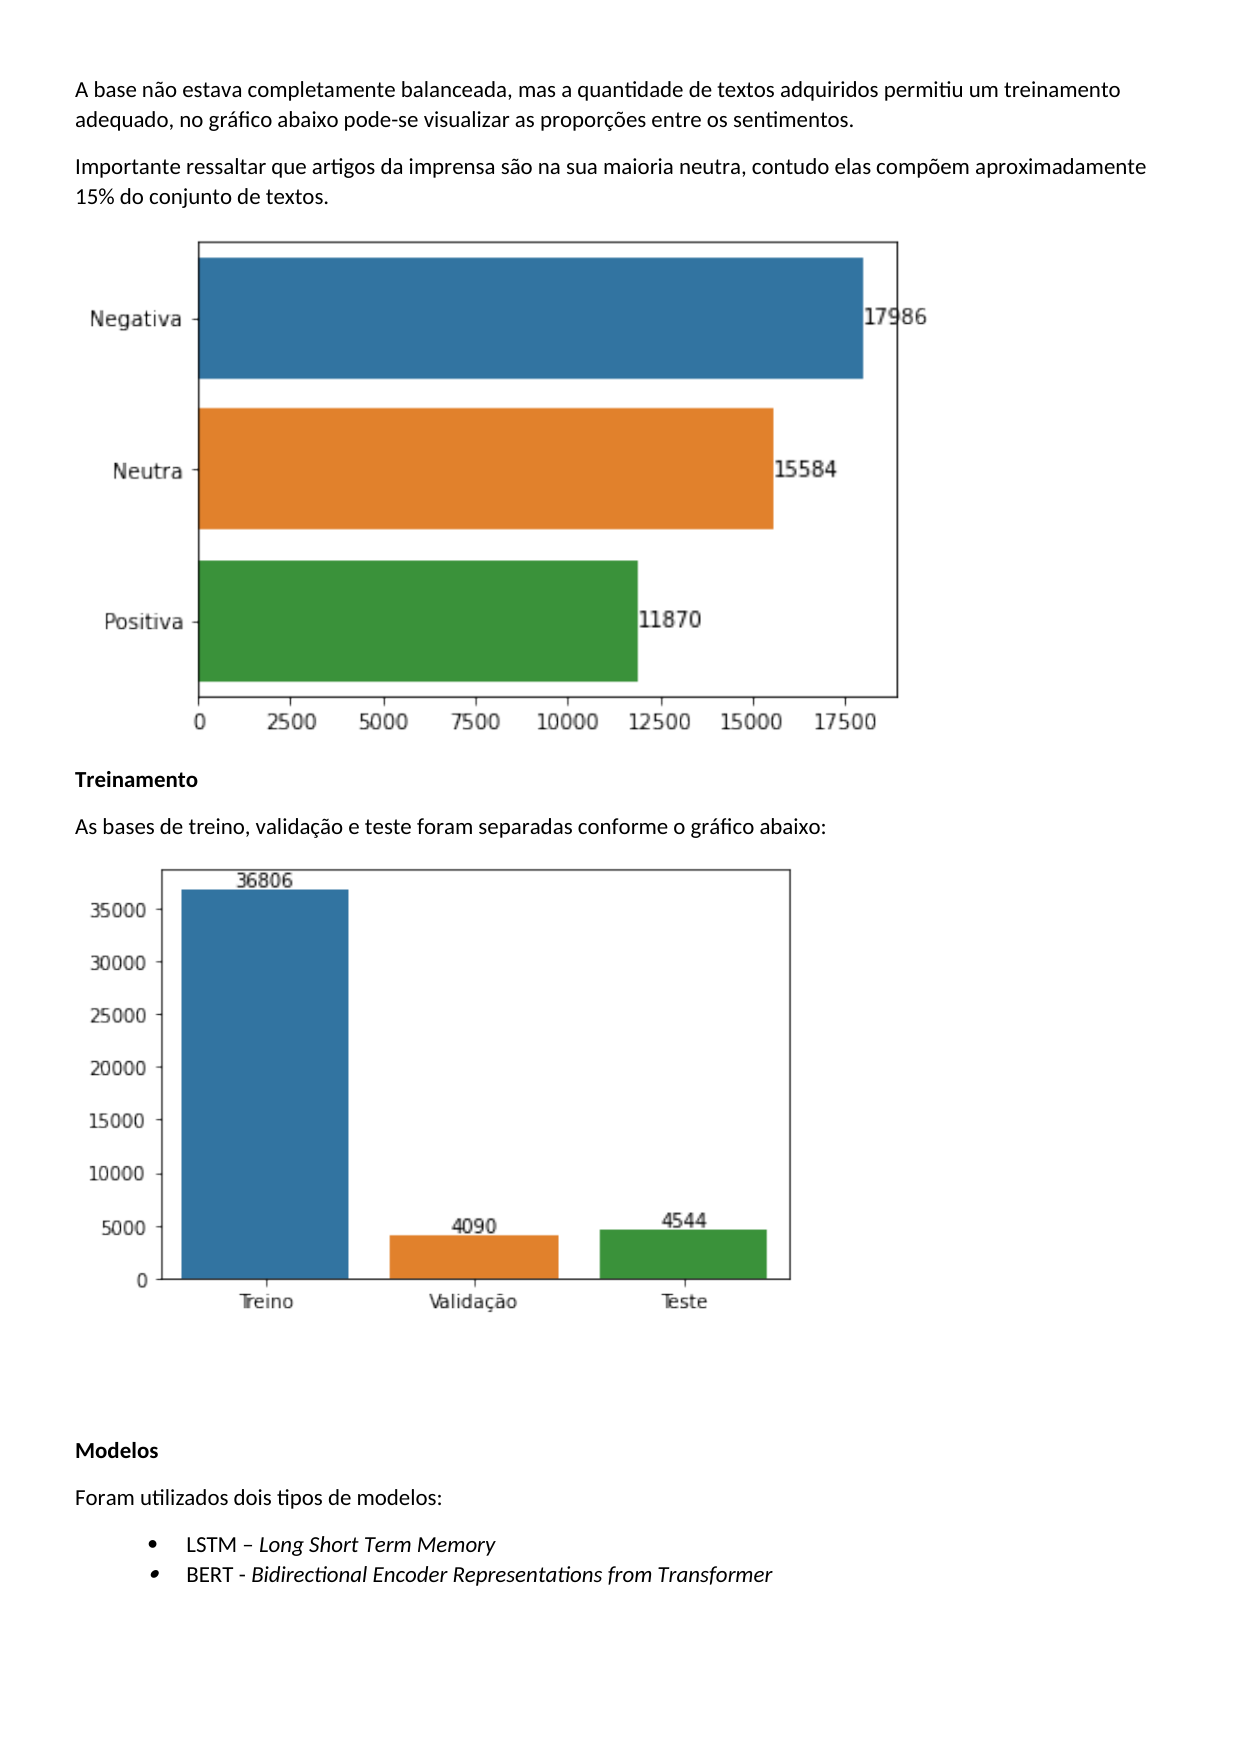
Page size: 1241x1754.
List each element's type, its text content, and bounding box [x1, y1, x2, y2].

list LSTM – Long Short Term Memory [149, 1530, 1165, 1558]
text Modelos [75, 1437, 1165, 1465]
text Importante ressaltar que artigos da imprensa são na sua maioria neutra, contudo elas compõem aproximadamente 15% do conjunto de textos. [75, 152, 1165, 210]
text As bases de treino, validação e teste foram separadas conforme o gráfico abaixo: [75, 812, 1165, 840]
text Treinamento [75, 765, 1165, 793]
list BERT - Bidirectional Encoder Representations from Transformer [149, 1561, 1165, 1589]
picture [75, 858, 800, 1324]
text Foram utilizados dois tipos de modelos: [75, 1483, 1165, 1512]
text A base não estava completamente balanceada, mas a quantidade de textos adquiridos permitiu um treinamento adequado, no gráfico abaixo pode-se visualizar as proporções entre os sentimentos. [75, 75, 1165, 133]
picture [75, 229, 943, 747]
